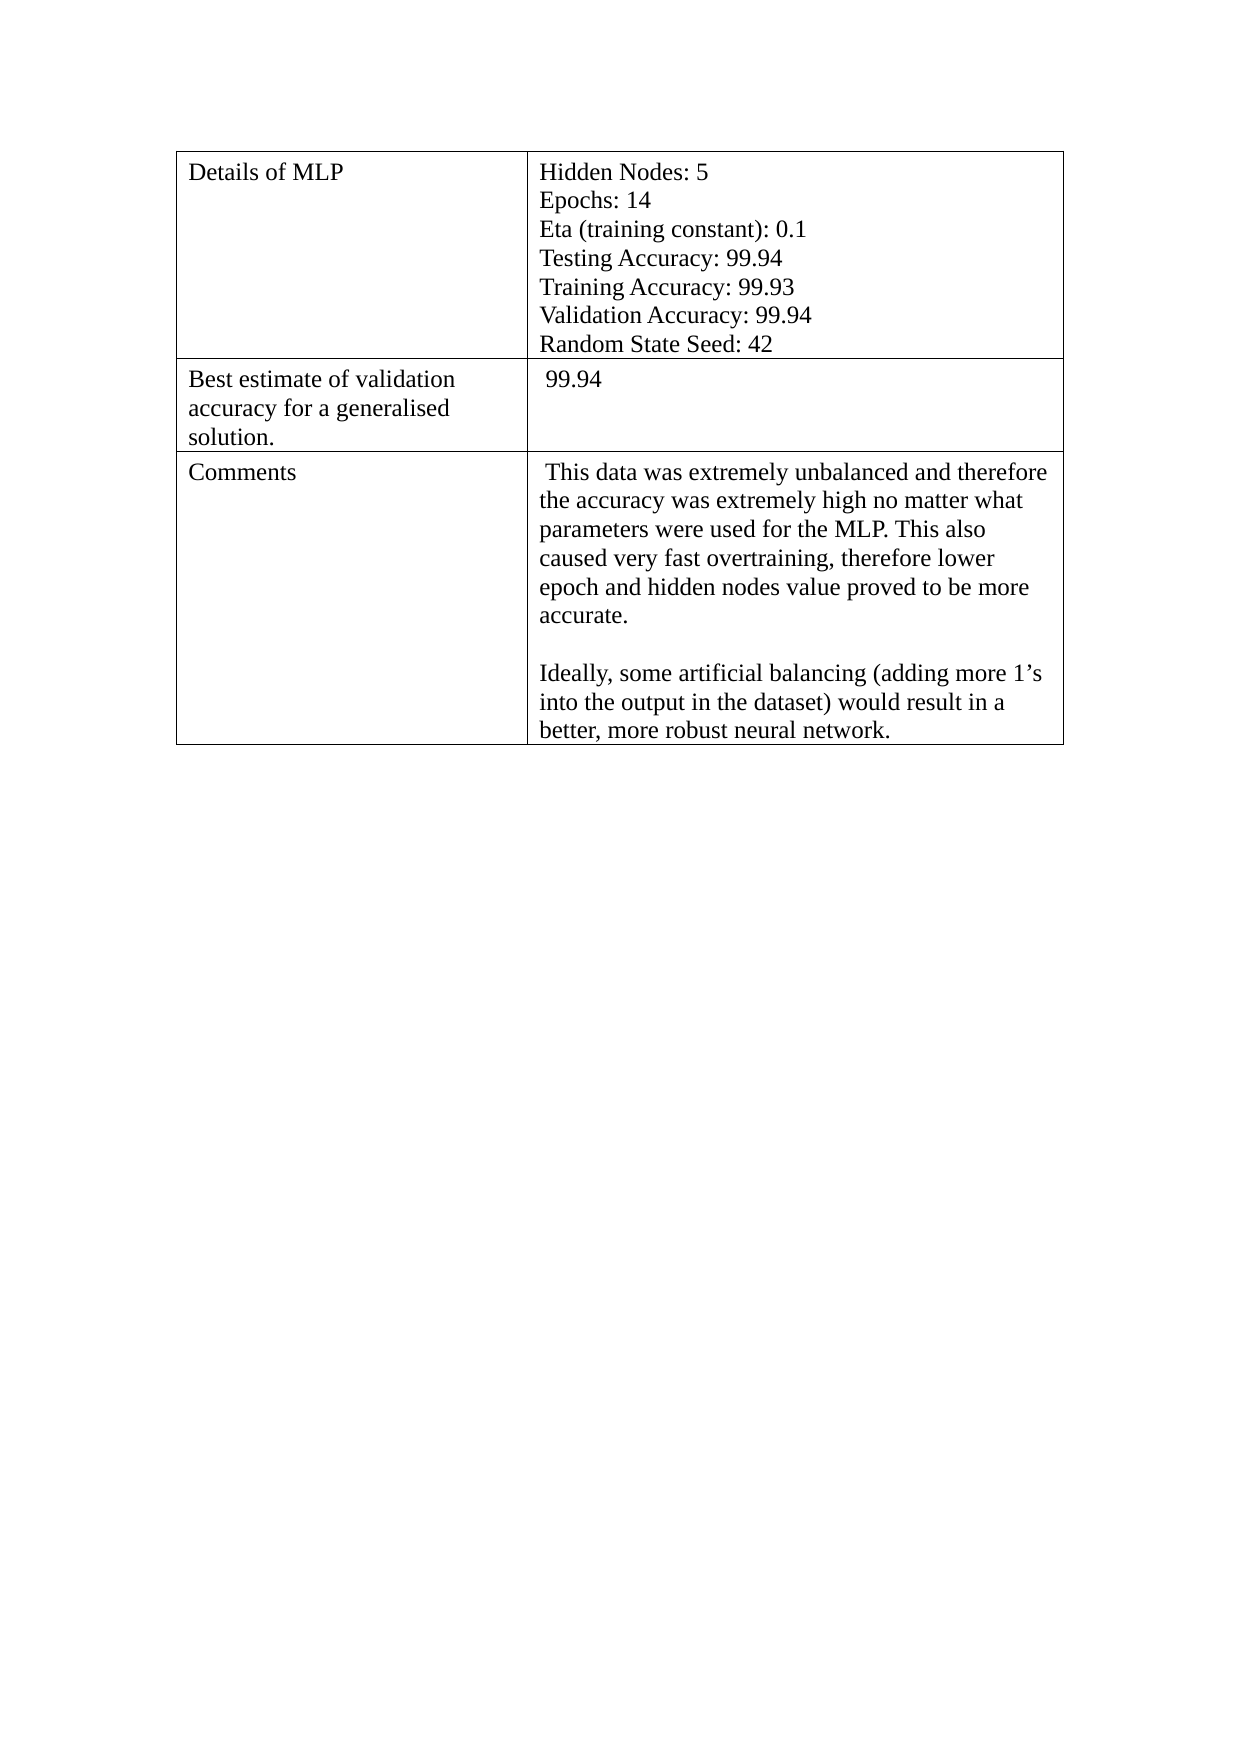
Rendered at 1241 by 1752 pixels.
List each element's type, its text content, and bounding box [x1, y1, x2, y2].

table_cell 99.94 [528, 359, 1063, 451]
table_cell This data was extremely unbalanced and therefore the accuracy was extremely high no matter what parameters were used for the MLP. This also caused very fast overtraining, therefore lower epoch and hidden nodes value proved to be more accurate. Ideally, some artificial balancing (adding more 1’s into the output in the dataset) would result in a better, more robust neural network. [528, 452, 1063, 744]
table_cell Hidden Nodes: 5 Epochs: 14 Eta (training constant): 0.1 Testing Accuracy: 99.94 Training Accuracy: 99.93 Validation Accuracy: 99.94 Random State Seed: 42 [528, 152, 1063, 358]
table_cell Comments [177, 452, 527, 744]
table_cell Best estimate of validation accuracy for a generalised solution. [177, 359, 527, 451]
table_cell Details of MLP [177, 152, 527, 358]
